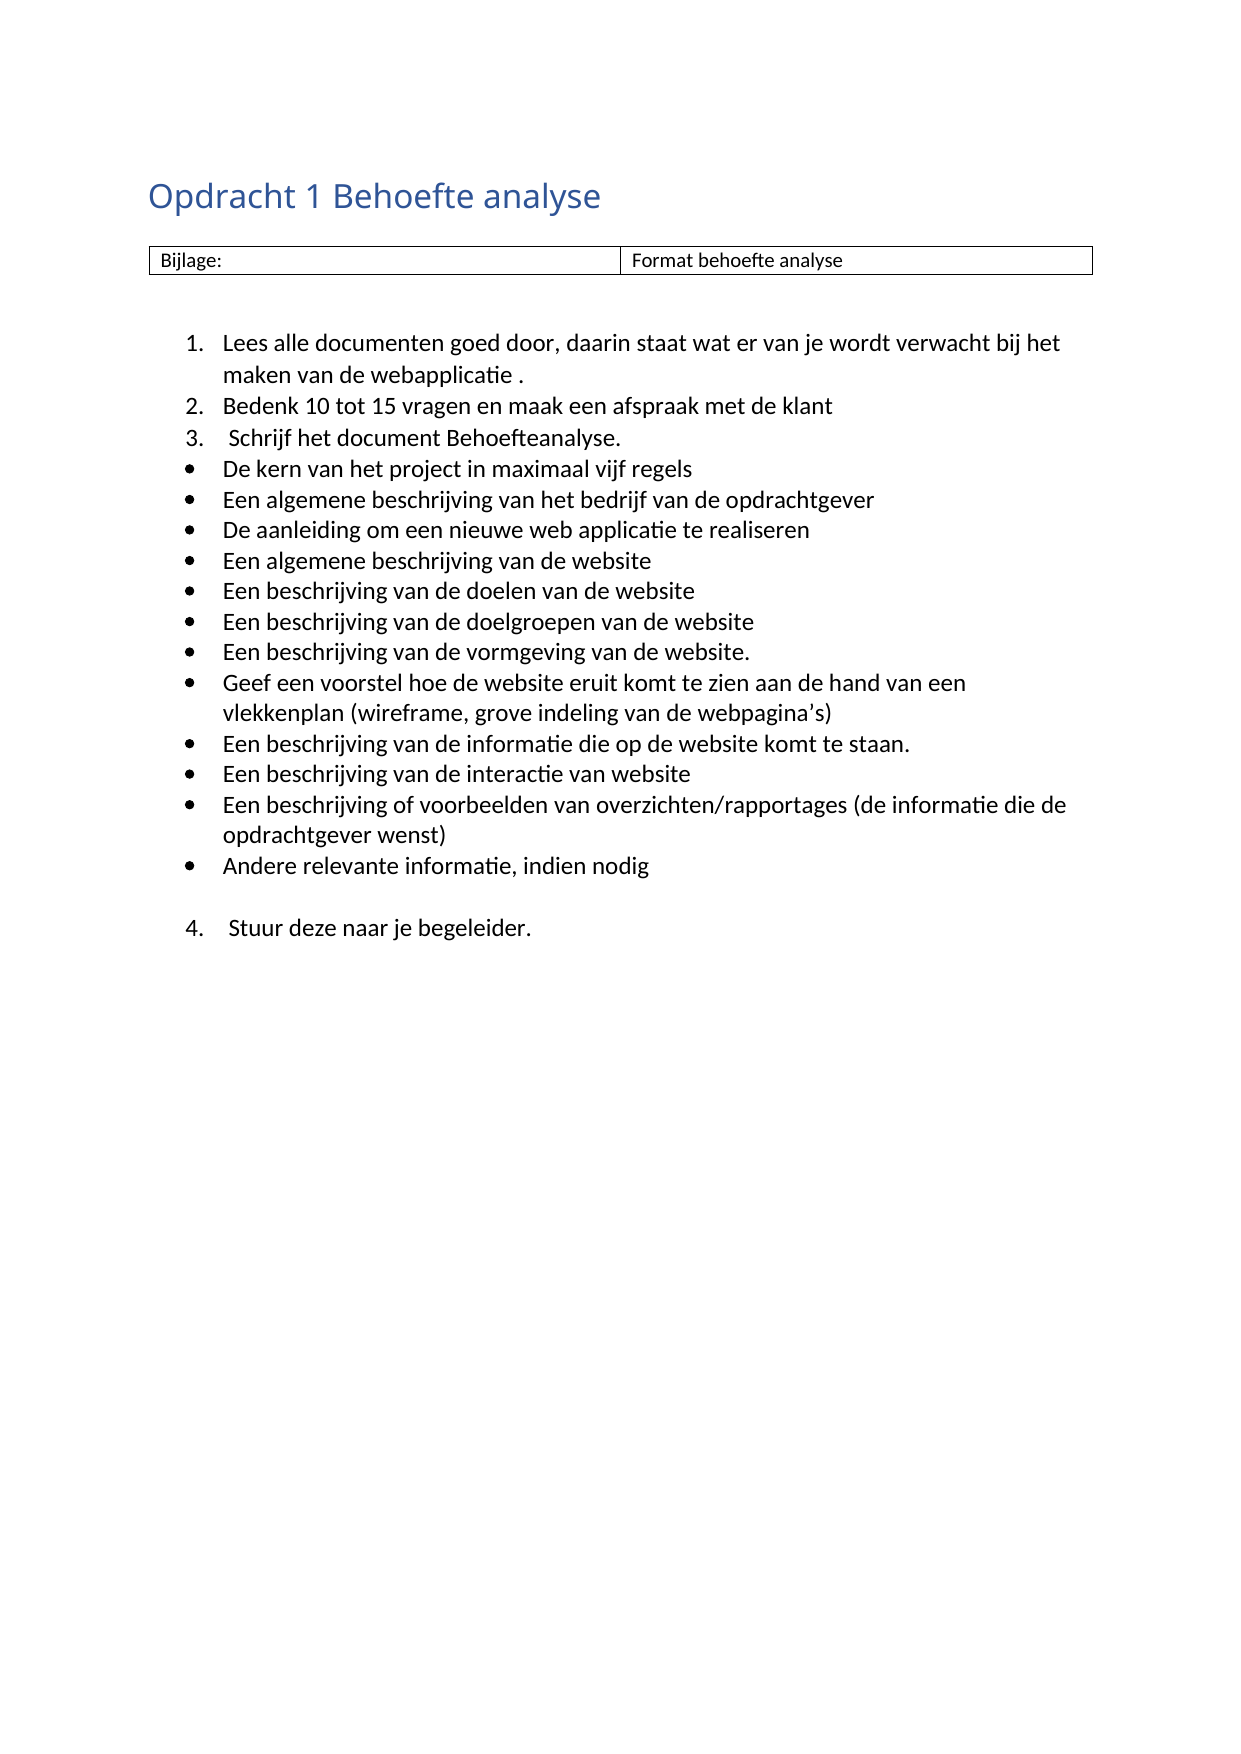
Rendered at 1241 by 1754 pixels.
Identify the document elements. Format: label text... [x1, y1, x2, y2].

list Lees alle documenten goed door, daarin staat wat er van je wordt verwacht bij het maken van de webapplicatie . [185, 328, 1093, 389]
list Een beschrijving van de informatie die op de website komt te staan. [185, 728, 1093, 759]
list Geef een voorstel hoe de website eruit komt te zien aan de hand van een vlekkenplan (wireframe, grove indeling van de webpagina’s) [185, 667, 1093, 728]
list Andere relevante informatie, indien nodig [185, 850, 1093, 881]
table_header Bijlage: [150, 247, 620, 273]
list De kern van het project in maximaal vijf regels [185, 453, 1093, 484]
list Een beschrijving van de vormgeving van de website. [185, 637, 1093, 667]
subtitle Opdracht 1 Behoefte analyse [148, 173, 1093, 218]
list Stuur deze naar je begeleider. [185, 912, 1093, 943]
list Bedenk 10 tot 15 vragen en maak een afspraak met de klant [185, 390, 1093, 421]
list De aanleiding om een nieuwe web applicatie te realiseren [185, 514, 1093, 545]
list Een algemene beschrijving van het bedrijf van de opdrachtgever [185, 484, 1093, 514]
list Een beschrijving van de interactie van website [185, 759, 1093, 789]
list Een algemene beschrijving van de website [185, 545, 1093, 576]
list Een beschrijving of voorbeelden van overzichten/rapportages (de informatie die de opdrachtgever wenst) [185, 789, 1093, 850]
list Een beschrijving van de doelen van de website [185, 576, 1093, 606]
list Schrijf het document Behoefteanalyse. [185, 422, 1093, 452]
list Een beschrijving van de doelgroepen van de website [185, 606, 1093, 637]
table_header Format behoefte analyse [621, 247, 1092, 273]
